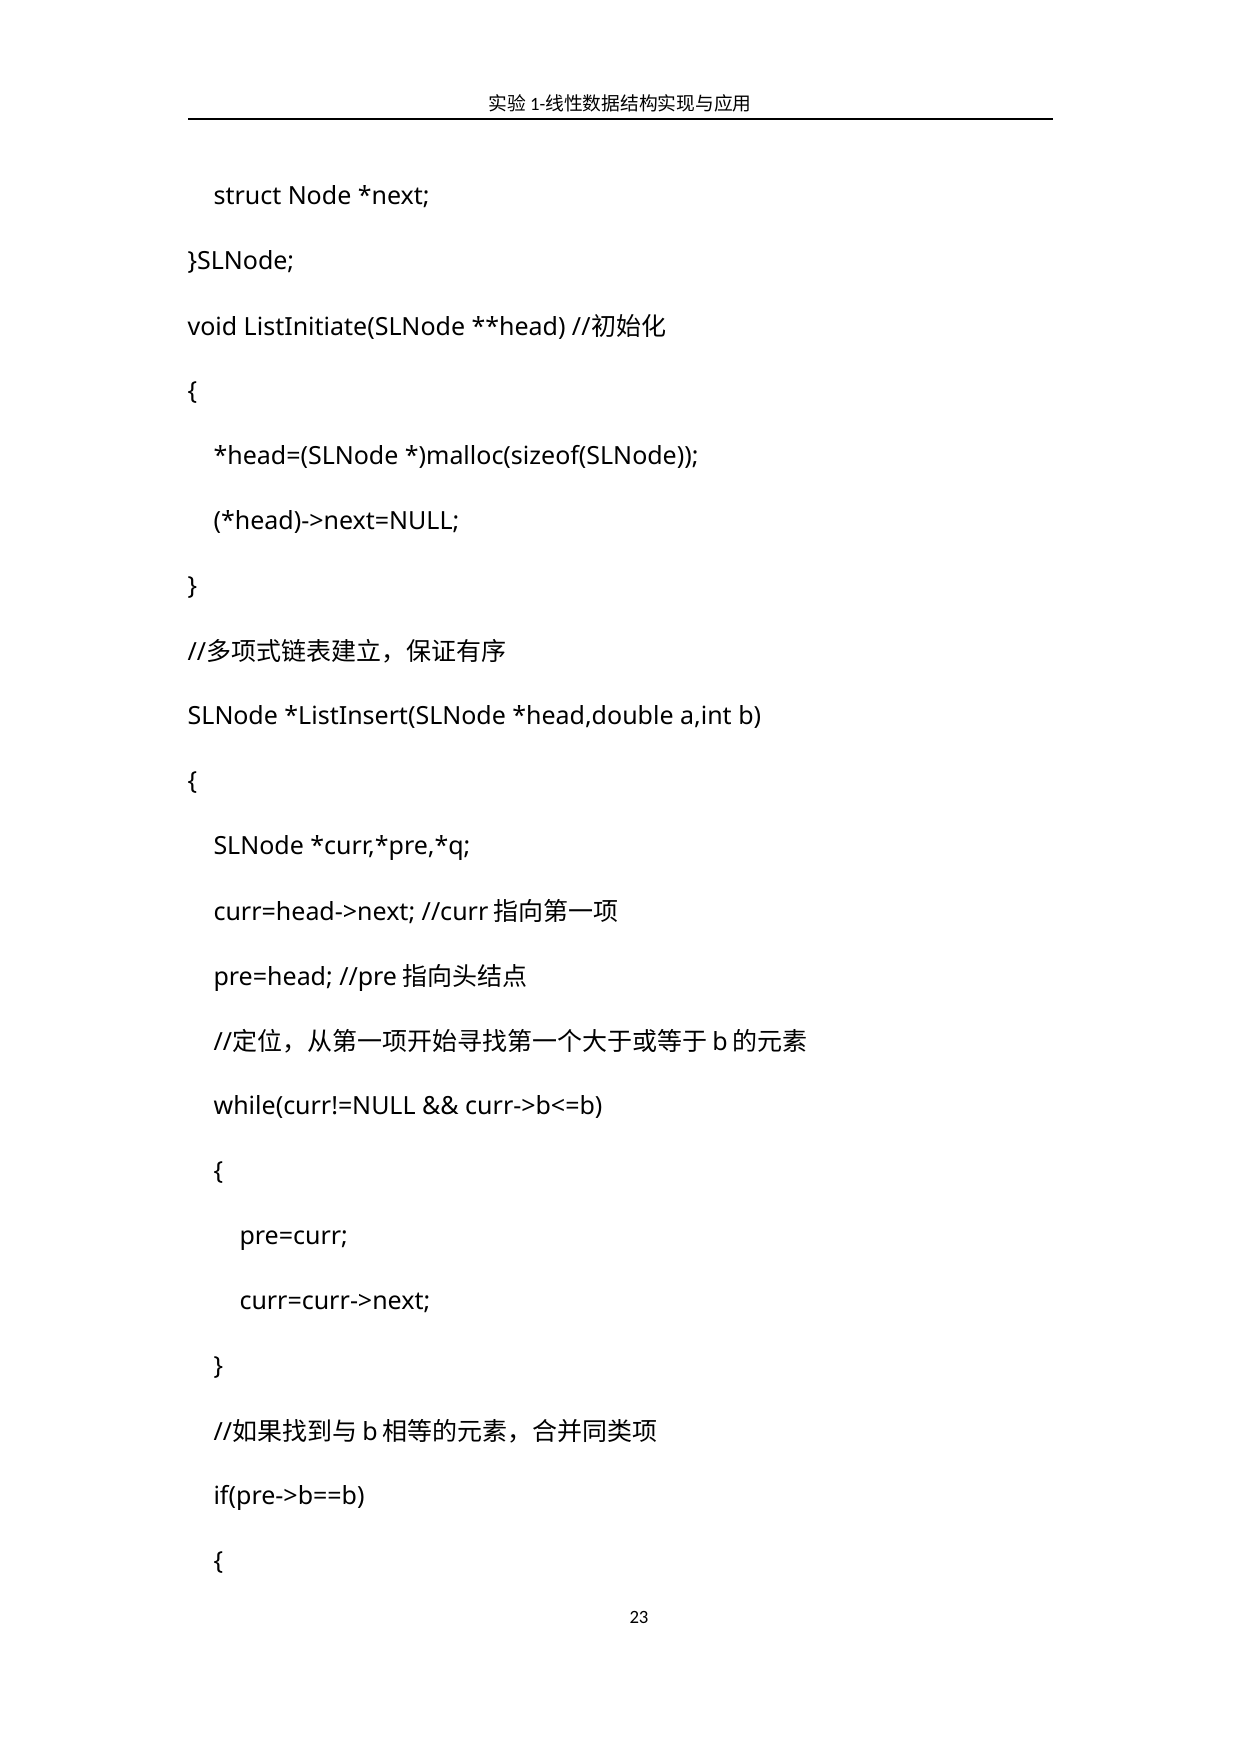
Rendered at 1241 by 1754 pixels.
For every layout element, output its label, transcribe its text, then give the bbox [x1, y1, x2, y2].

text { [187, 747, 1053, 812]
text pre=curr; [187, 1202, 1053, 1267]
text struct Node *next; [187, 162, 1053, 227]
text curr=head->next; //curr指向第一项 [187, 877, 1053, 942]
text if(pre->b==b) [187, 1462, 1053, 1527]
text //定位，从第一项开始寻找第一个大于或等于b的元素 [187, 1007, 1053, 1072]
text pre=head; //pre指向头结点 [187, 942, 1053, 1007]
text (*head)->next=NULL; [187, 487, 1053, 552]
text { [187, 1137, 1053, 1202]
text } [187, 552, 1053, 617]
text *head=(SLNode *)malloc(sizeof(SLNode)); [187, 422, 1053, 487]
text //如果找到与b相等的元素，合并同类项 [187, 1397, 1053, 1462]
text }SLNode; [187, 227, 1053, 292]
text while(curr!=NULL && curr->b<=b) [187, 1072, 1053, 1137]
text } [187, 1332, 1053, 1397]
text curr=curr->next; [187, 1267, 1053, 1332]
text { [187, 1527, 1053, 1592]
text { [187, 357, 1053, 422]
text void ListInitiate(SLNode **head) //初始化 [187, 292, 1053, 357]
text SLNode *ListInsert(SLNode *head,double a,int b) [187, 682, 1053, 747]
text //多项式链表建立，保证有序 [187, 617, 1053, 682]
text SLNode *curr,*pre,*q; [187, 812, 1053, 877]
